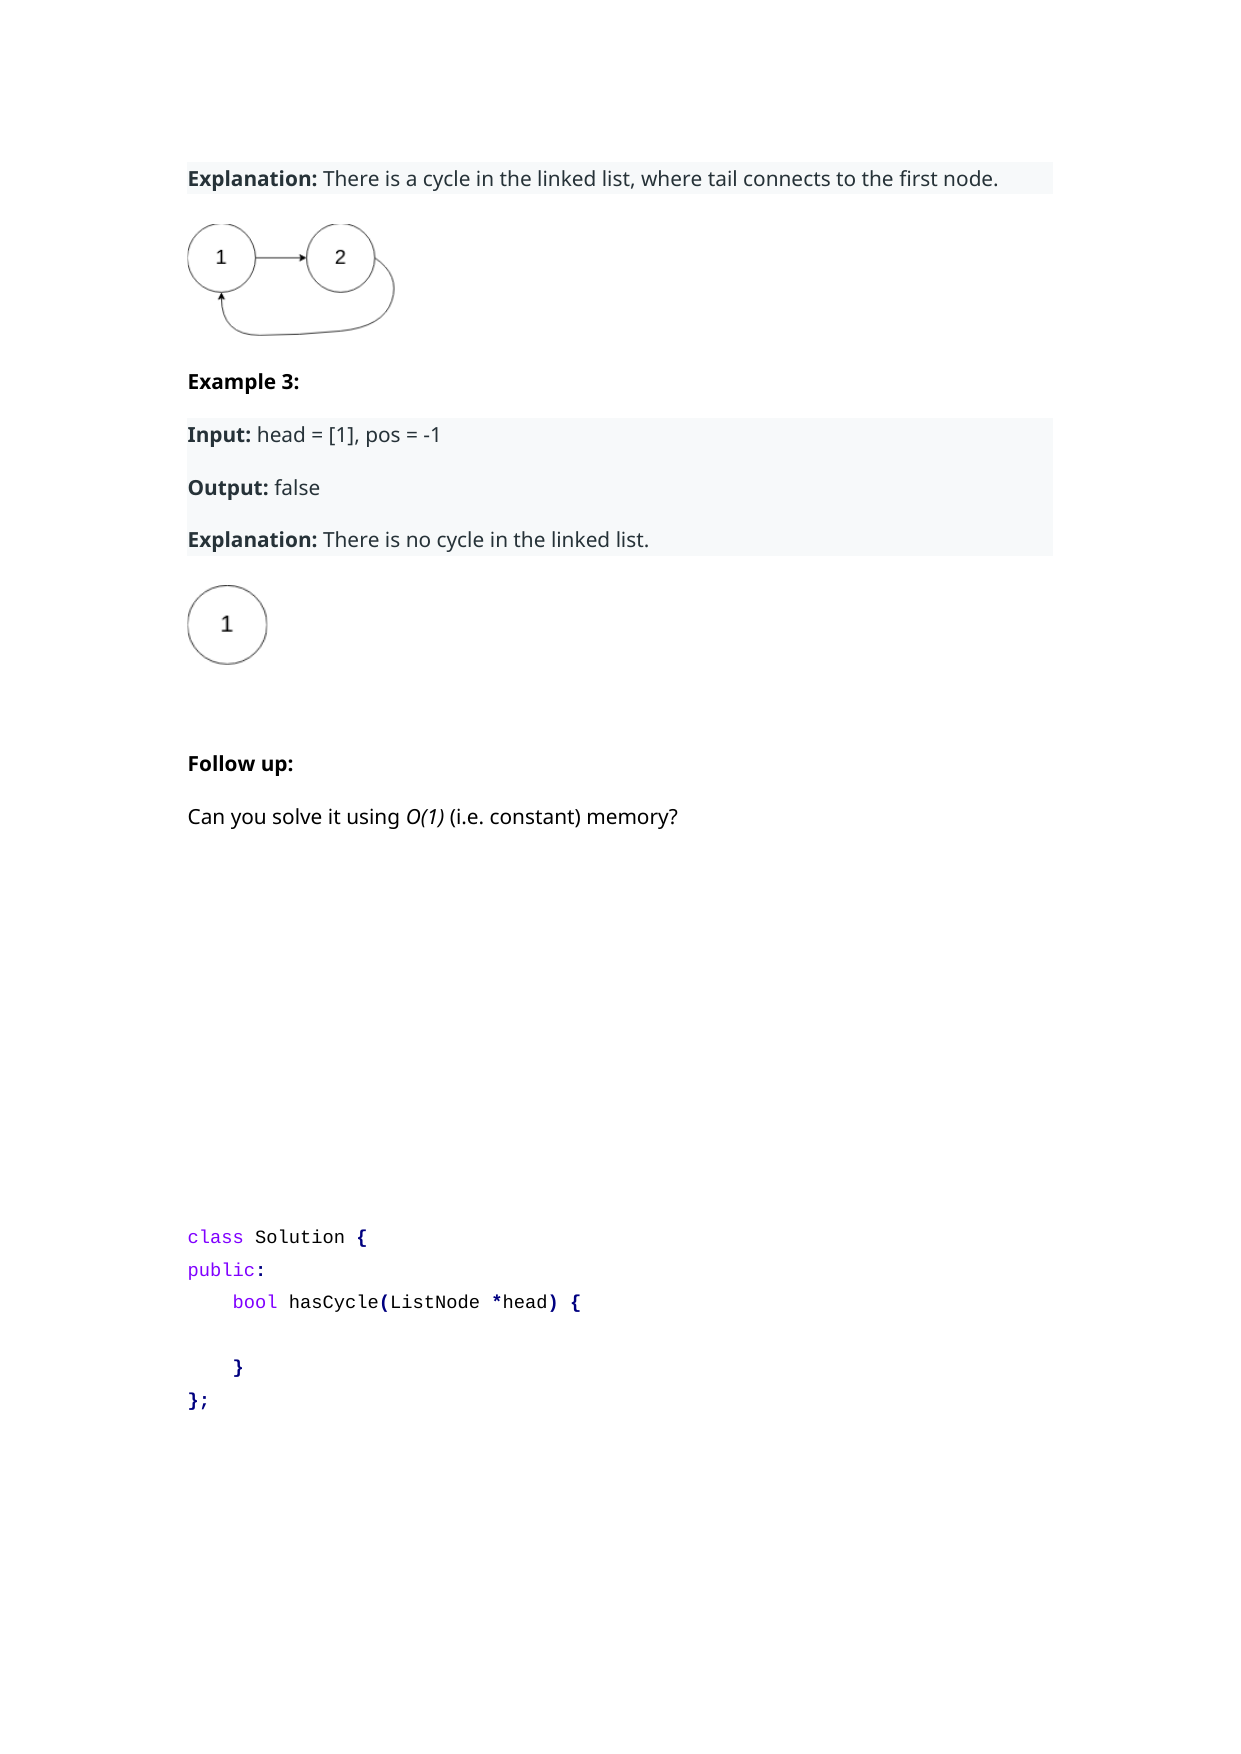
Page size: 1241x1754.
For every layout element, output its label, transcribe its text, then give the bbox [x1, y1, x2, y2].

text Input: head = [1], pos = -1 [187, 418, 1053, 450]
text Follow up: [187, 747, 1053, 779]
text class Solution { [187, 1222, 1053, 1255]
text Example 3: [187, 365, 1053, 398]
text }; [187, 1385, 1053, 1417]
text } [187, 1352, 1053, 1385]
text Explanation: There is no cycle in the linked list. [187, 523, 1053, 556]
text Explanation: There is a cycle in the linked list, where tail connects to the first node. [187, 162, 1053, 194]
text Output: false [187, 471, 1053, 503]
picture [187, 224, 401, 336]
text bool hasCycle(ListNode *head) { [187, 1287, 1053, 1320]
text Can you solve it using O(1) (i.e. constant) memory? [187, 800, 1053, 832]
picture [187, 585, 268, 665]
text public: [187, 1255, 1053, 1287]
